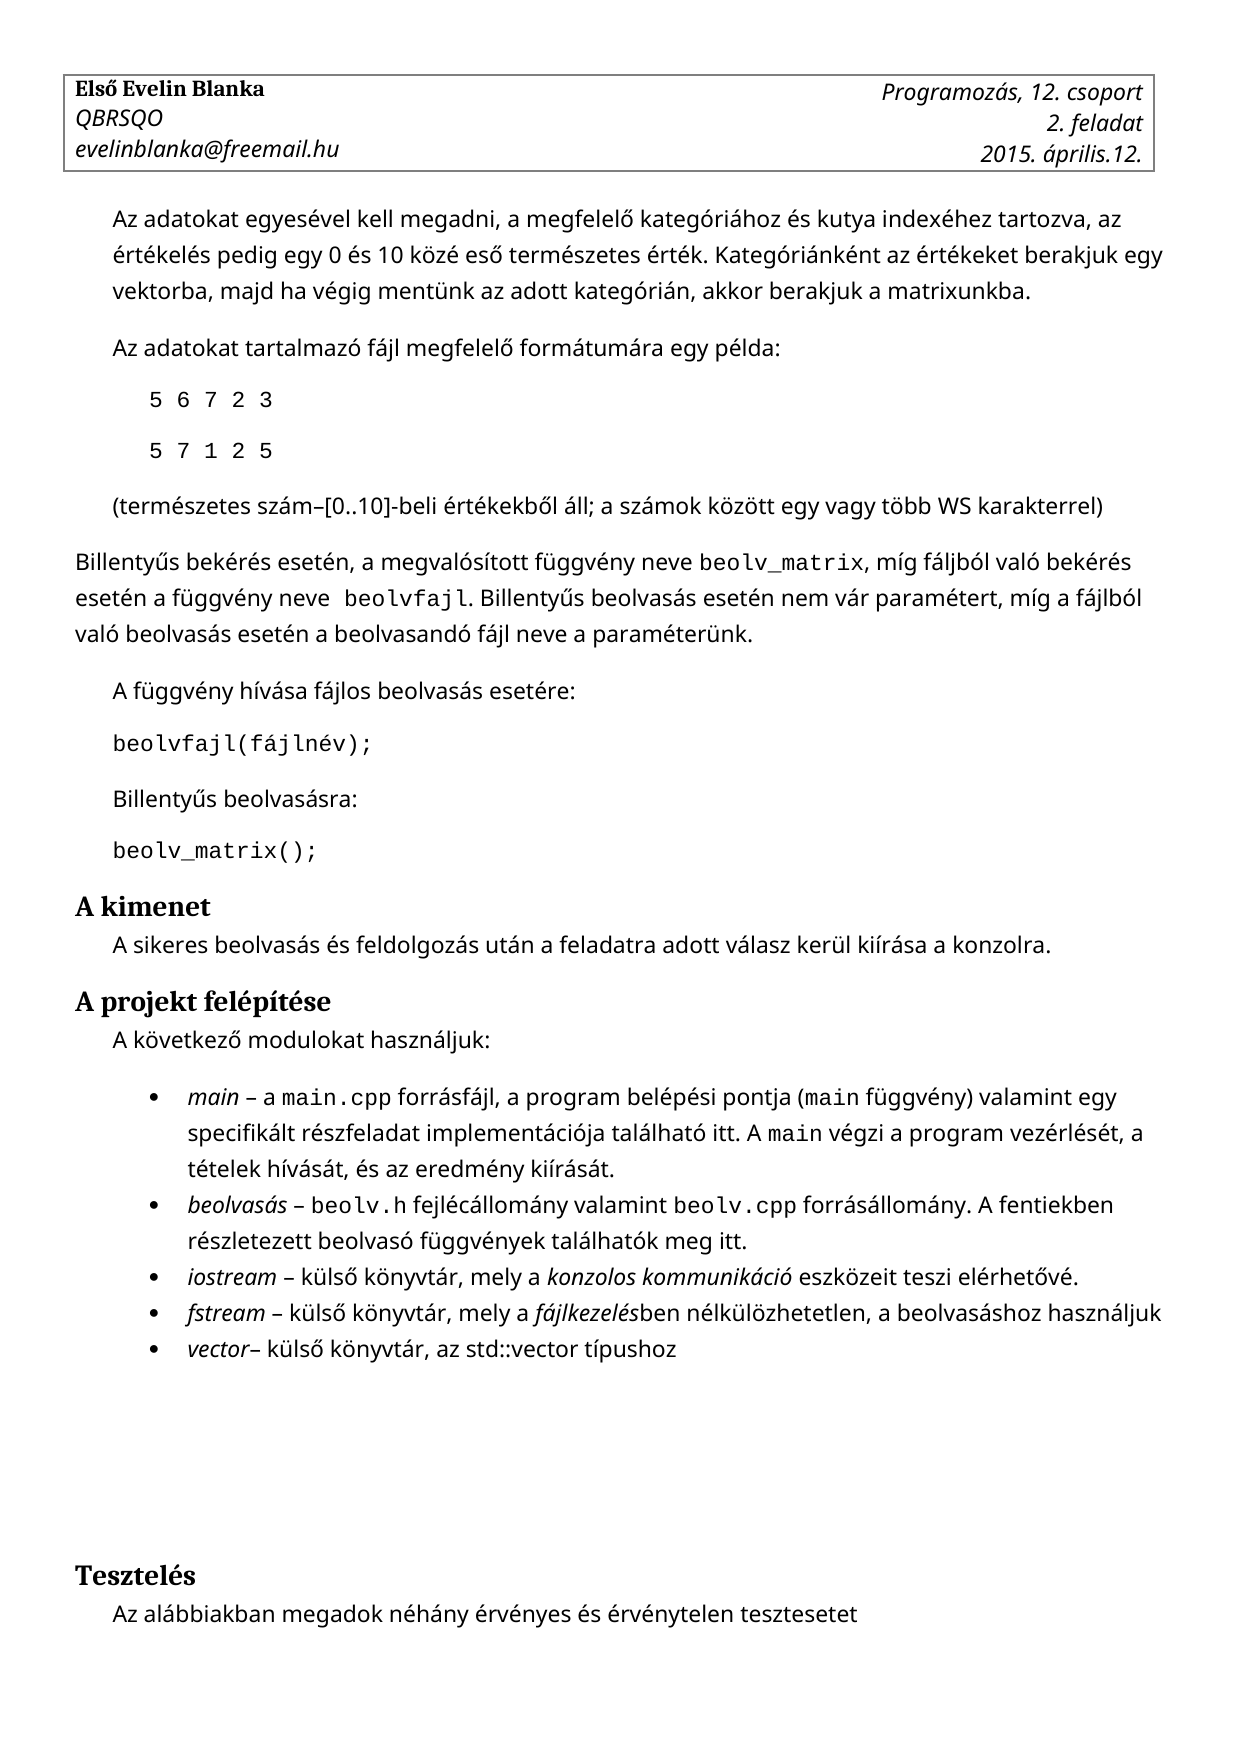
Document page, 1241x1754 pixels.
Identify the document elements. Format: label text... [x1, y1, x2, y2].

text Billentyűs beolvasásra: [112, 783, 1165, 814]
text A függvény hívása fájlos beolvasás esetére: [112, 675, 1165, 706]
list main – a main.cpp forrásfájl, a program belépési pontja (main függvény) valamint egy specifikált részfeladat implementációja található itt. A main végzi a program vezérlését, a tételek hívását, és az eredmény kiírását. [150, 1081, 1165, 1184]
list iostream – külső könyvtár, mely a konzolos kommunikáció eszközeit teszi elérhetővé. [150, 1261, 1165, 1292]
text Az alábbiakban megadok néhány érvényes és érvénytelen tesztesetet [112, 1598, 1165, 1629]
text A következő modulokat használjuk: [112, 1024, 1165, 1055]
text Az adatokat tartalmazó fájl megfelelő formátumára egy példa: [112, 332, 1165, 363]
list vector– külső könyvtár, az std::vector típushoz [150, 1332, 1165, 1364]
list fstream – külső könyvtár, mely a fájlkezelésben nélkülözhetetlen, a beolvasáshoz használjuk [150, 1297, 1165, 1328]
text Az adatokat egyesével kell megadni, a megfelelő kategóriához és kutya indexéhez tartozva, az értékelés pedig egy 0 és 10 közé eső természetes érték. Kategóriánként az értékeket berakjuk egy vektorba, majd ha végig mentünk az adott kategórián, akkor berakjuk a matrixunkba. [112, 203, 1165, 306]
text A sikeres beolvasás és feldolgozás után a feladatra adott válasz kerül kiírása a konzolra. [112, 928, 1165, 960]
text beolv_matrix(); [112, 839, 1165, 865]
subtitle Tesztelés [75, 1559, 1165, 1593]
text Billentyűs bekérés esetén, a megvalósított függvény neve beolv_matrix, míg fáljból való bekérés esetén a függvény neve beolvfajl. Billentyűs beolvasás esetén nem vár paramétert, míg a fájlból való beolvasás esetén a beolvasandó fájl neve a paraméterünk. [75, 546, 1165, 650]
text (természetes szám–[0..10]-beli értékekből áll; a számok között egy vagy több WS karakterrel) [112, 489, 1165, 521]
subtitle A projekt felépítése [75, 985, 1165, 1019]
text 5 7 1 2 5 [149, 439, 1165, 465]
subtitle A kimenet [75, 890, 1165, 923]
text beolvfajl(fájlnév); [112, 732, 1165, 758]
text 5 6 7 2 3 [149, 388, 1165, 414]
list beolvasás – beolv.h fejlécállomány valamint beolv.cpp forrásállomány. A fentiekben részletezett beolvasó függvények találhatók meg itt. [150, 1189, 1165, 1256]
